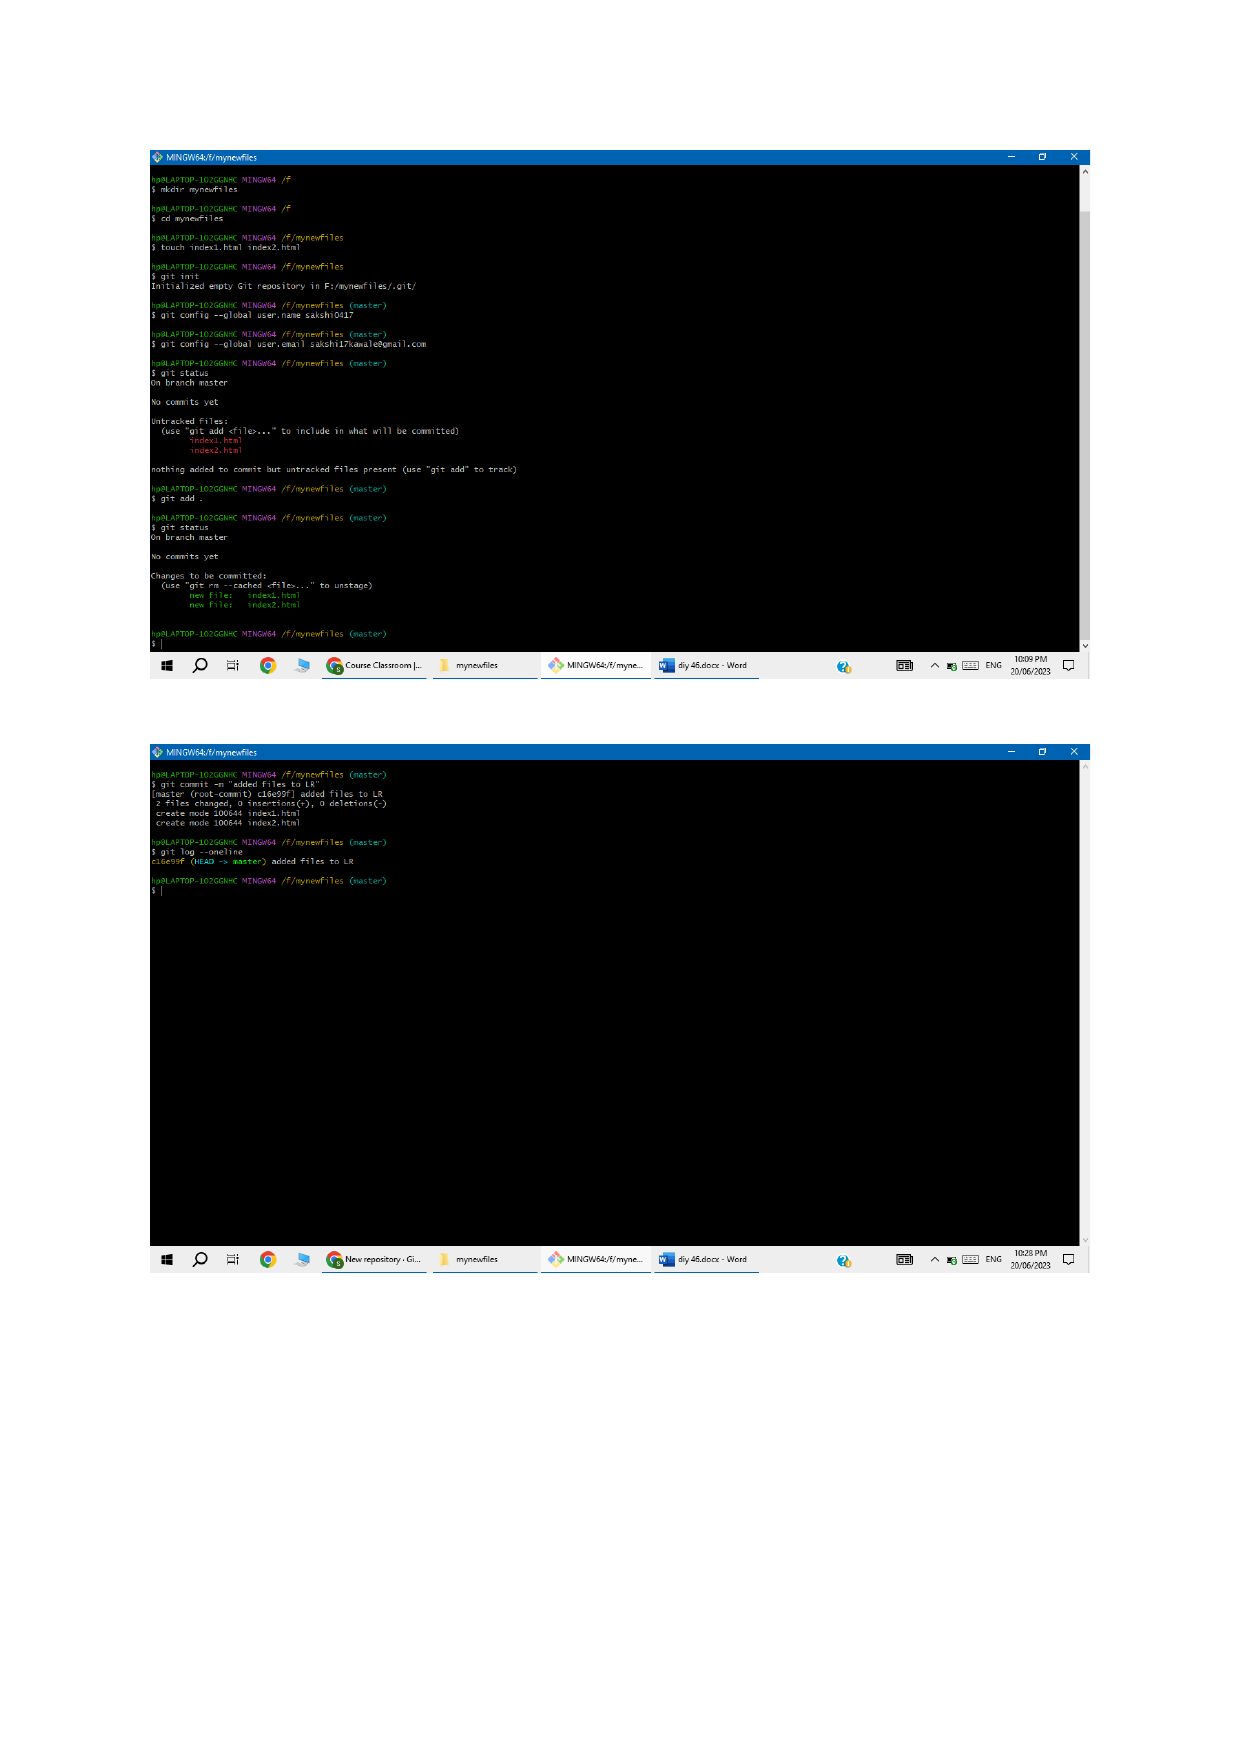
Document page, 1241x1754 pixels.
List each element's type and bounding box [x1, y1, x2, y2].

picture [150, 150, 1091, 679]
picture [150, 744, 1091, 1273]
